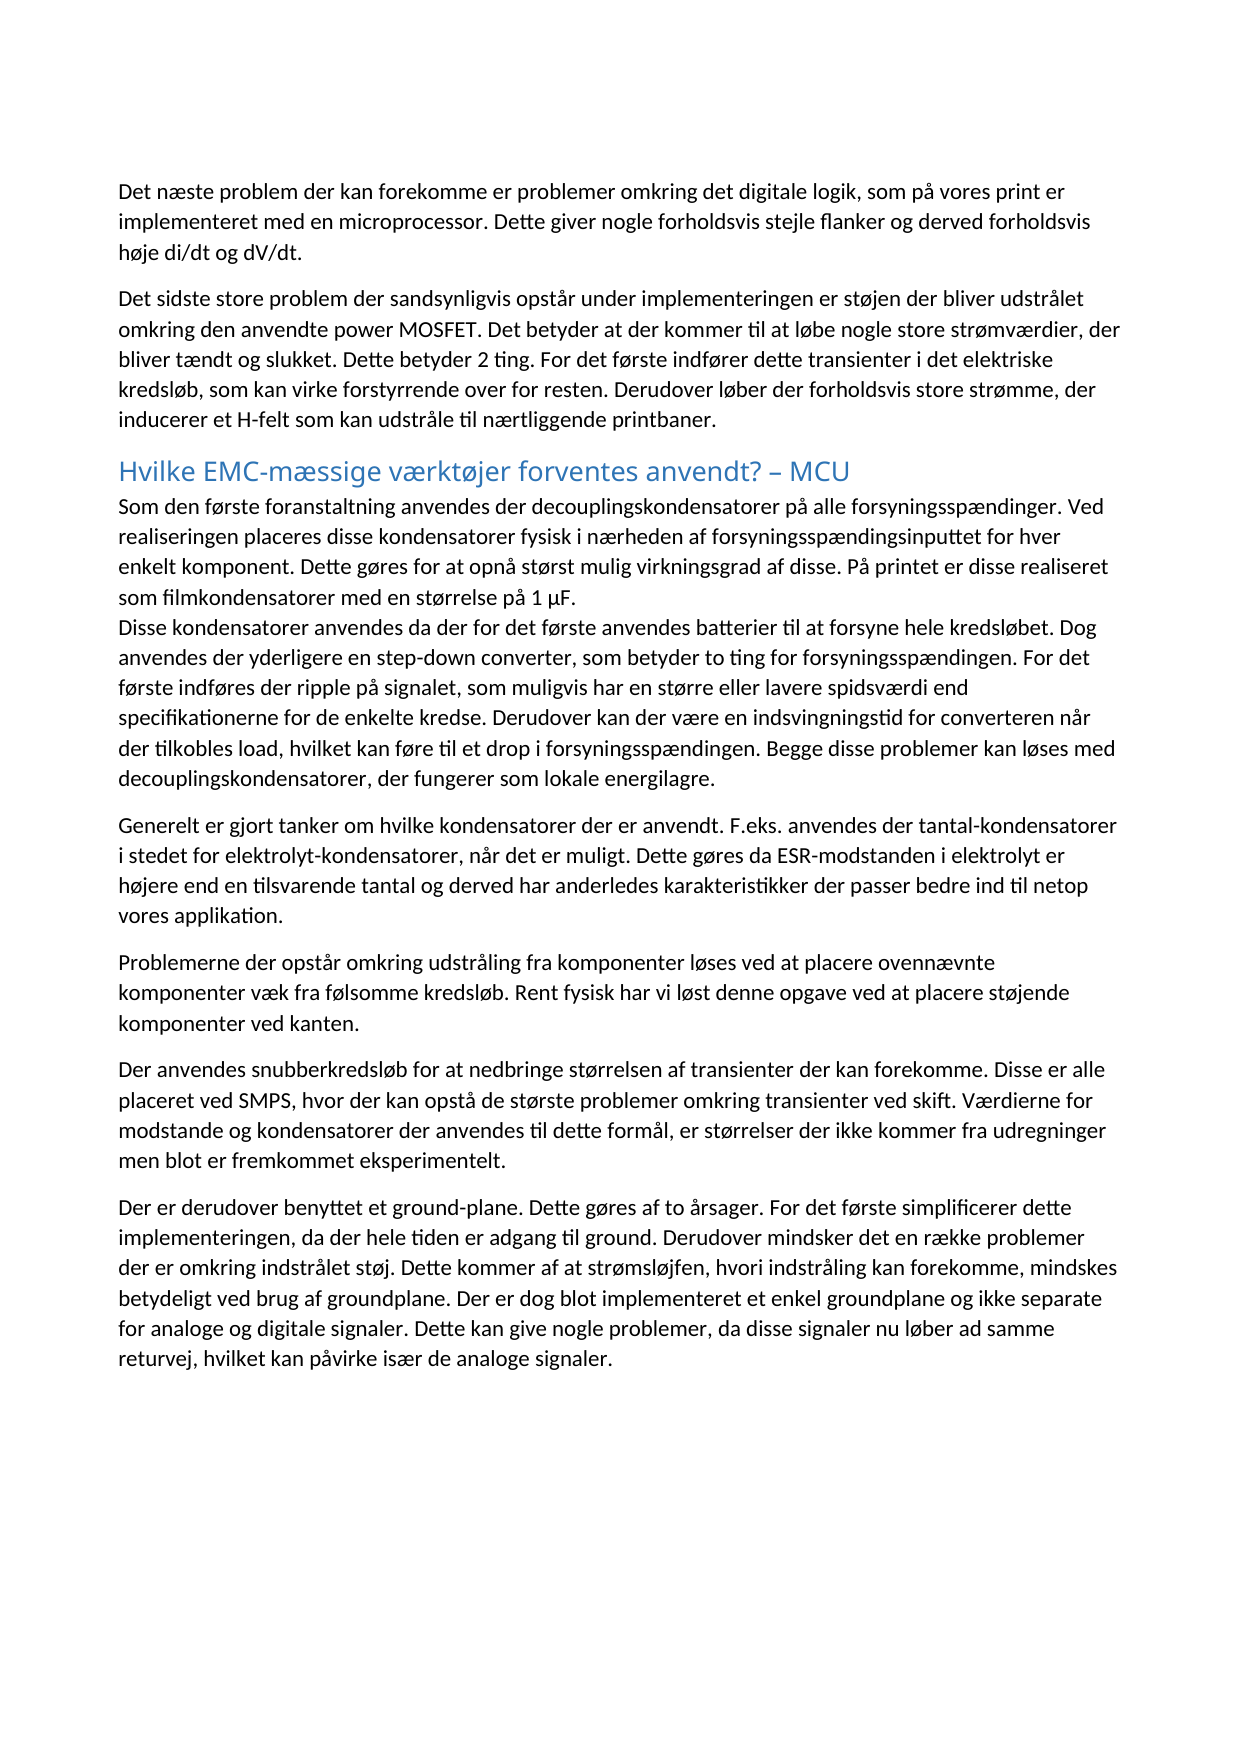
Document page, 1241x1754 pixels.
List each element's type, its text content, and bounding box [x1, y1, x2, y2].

text Som den første foranstaltning anvendes der decouplingskondensatorer på alle forsyningsspændinger. Ved realiseringen placeres disse kondensatorer fysisk i nærheden af forsyningsspændingsinputtet for hver enkelt komponent. Dette gøres for at opnå størst mulig virkningsgrad af disse. På printet er disse realiseret som filmkondensatorer med en størrelse på 1 µF. Disse kondensatorer anvendes da der for det første anvendes batterier til at forsyne hele kredsløbet. Dog anvendes der yderligere en step-down converter, som betyder to ting for forsyningsspændingen. For det første indføres der ripple på signalet, som muligvis har en større eller lavere spidsværdi end specifikationerne for de enkelte kredse. Derudover kan der være en indsvingningstid for converteren når der tilkobles load, hvilket kan føre til et drop i forsyningsspændingen. Begge disse problemer kan løses med decouplingskondensatorer, der fungerer som lokale energilagre. [118, 492, 1122, 792]
subtitle Hvilke EMC-mæssige værktøjer forventes anvendt? – MCU [118, 452, 1122, 489]
text Det sidste store problem der sandsynligvis opstår under implementeringen er støjen der bliver udstrålet omkring den anvendte power MOSFET. Det betyder at der kommer til at løbe nogle store strømværdier, der bliver tændt og slukket. Dette betyder 2 ting. For det første indfører dette transienter i det elektriske kredsløb, som kan virke forstyrrende over for resten. Derudover løber der forholdsvis store strømme, der inducerer et H-felt som kan udstråle til nærtliggende printbaner. [118, 284, 1122, 433]
text Der anvendes snubberkredsløb for at nedbringe størrelsen af transienter der kan forekomme. Disse er alle placeret ved SMPS, hvor der kan opstå de største problemer omkring transienter ved skift. Værdierne for modstande og kondensatorer der anvendes til dette formål, er størrelser der ikke kommer fra udregninger men blot er fremkommet eksperimentelt. [118, 1056, 1122, 1174]
text Det næste problem der kan forekomme er problemer omkring det digitale logik, som på vores print er implementeret med en microprocessor. Dette giver nogle forholdsvis stejle flanker og derved forholdsvis høje di/dt og dV/dt. [118, 177, 1122, 266]
text Der er derudover benyttet et ground-plane. Dette gøres af to årsager. For det første simplificerer dette implementeringen, da der hele tiden er adgang til ground. Derudover mindsker det en række problemer der er omkring indstrålet støj. Dette kommer af at strømsløjfen, hvori indstråling kan forekomme, mindskes betydeligt ved brug af groundplane. Der er dog blot implementeret et enkel groundplane og ikke separate for analoge og digitale signaler. Dette kan give nogle problemer, da disse signaler nu løber ad samme returvej, hvilket kan påvirke især de analoge signaler. [118, 1193, 1122, 1372]
text Problemerne der opstår omkring udstråling fra komponenter løses ved at placere ovennævnte komponenter væk fra følsomme kredsløb. Rent fysisk har vi løst denne opgave ved at placere støjende komponenter ved kanten. [118, 948, 1122, 1037]
text Generelt er gjort tanker om hvilke kondensatorer der er anvendt. F.eks. anvendes der tantal-kondensatorer i stedet for elektrolyt-kondensatorer, når det er muligt. Dette gøres da ESR-modstanden i elektrolyt er højere end en tilsvarende tantal og derved har anderledes karakteristikker der passer bedre ind til netop vores applikation. [118, 811, 1122, 929]
